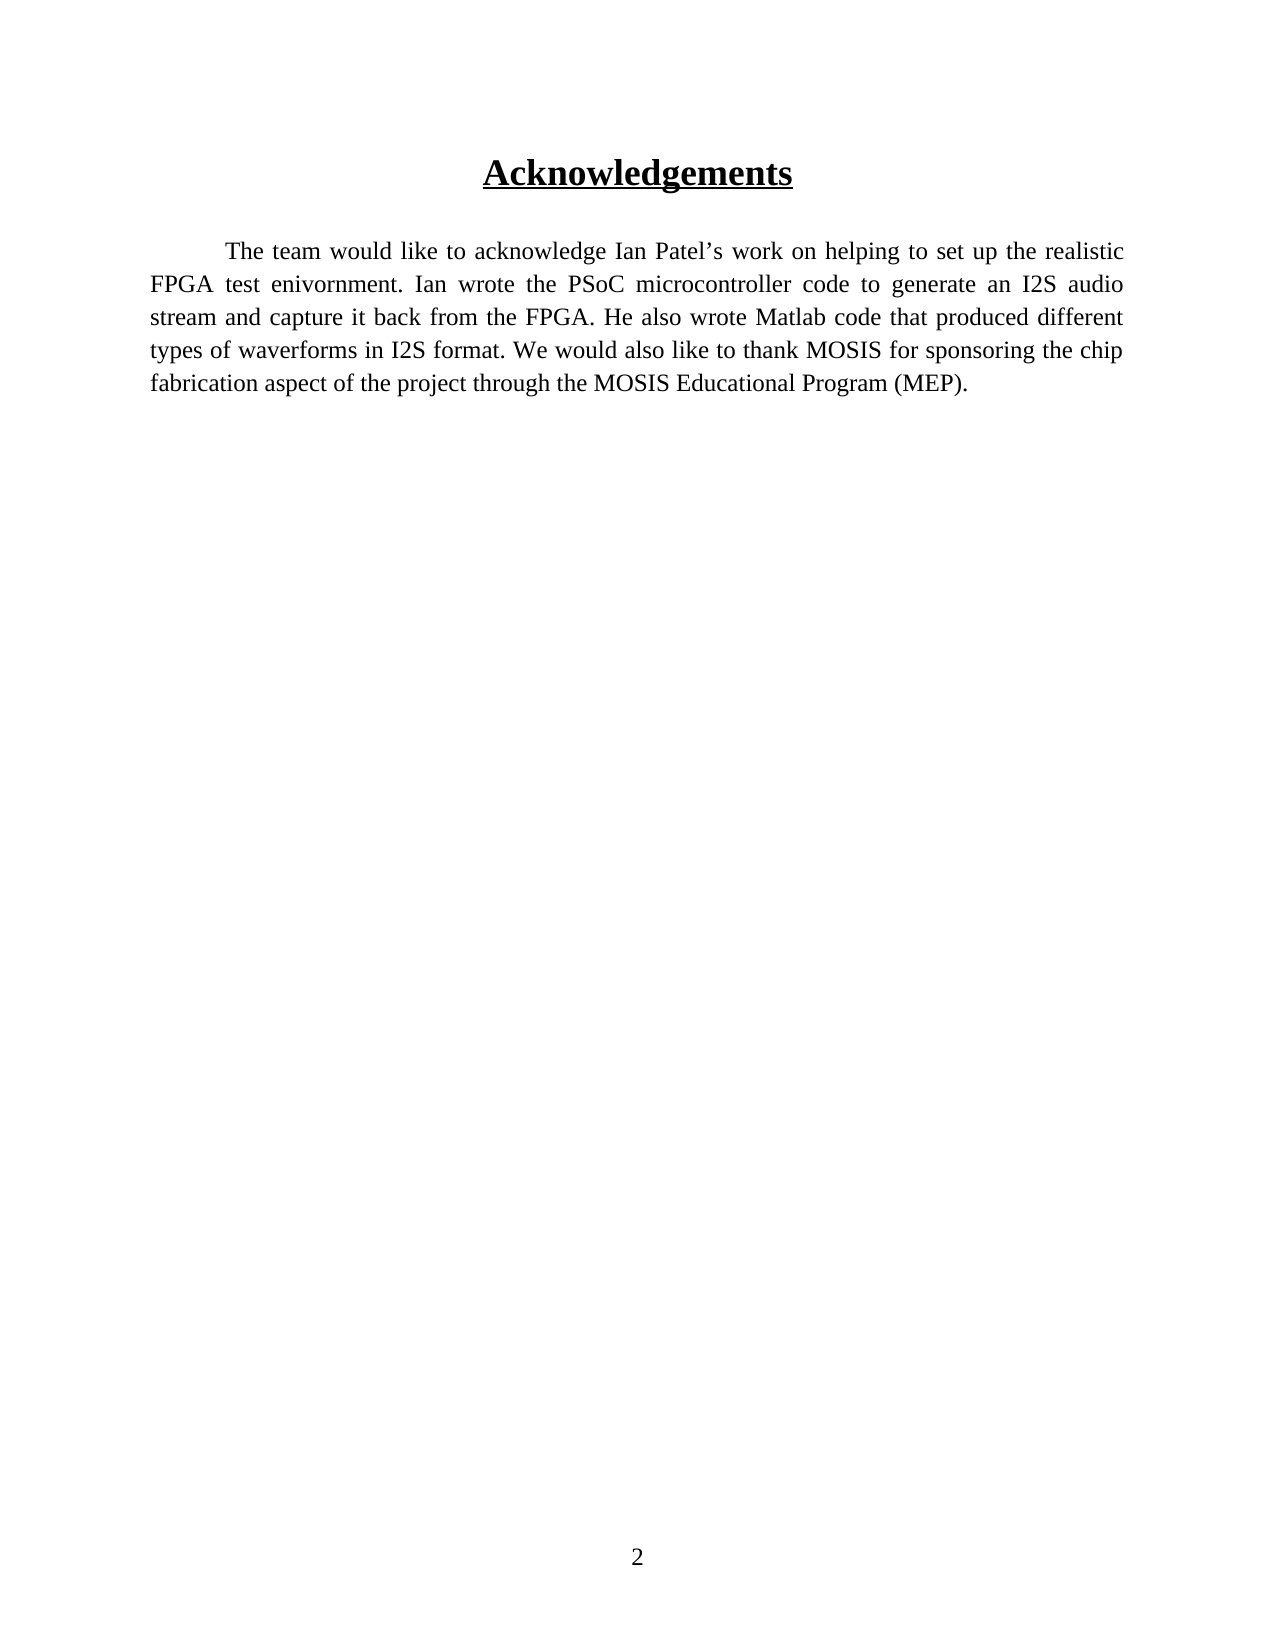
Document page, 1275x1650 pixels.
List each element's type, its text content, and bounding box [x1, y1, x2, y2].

text The team would like to acknowledge Ian Patel’s work on helping to set up the realistic FPGA test enivornment. Ian wrote the PSoC microcontroller code to generate an I2S audio stream and capture it back from the FPGA. He also wrote Matlab code that produced different types of waverforms in I2S format. We would also like to thank MOSIS for sponsoring the chip fabrication aspect of the project through the MOSIS Educational Program (MEP). [150, 236, 1125, 397]
text Acknowledgements [150, 150, 1125, 193]
